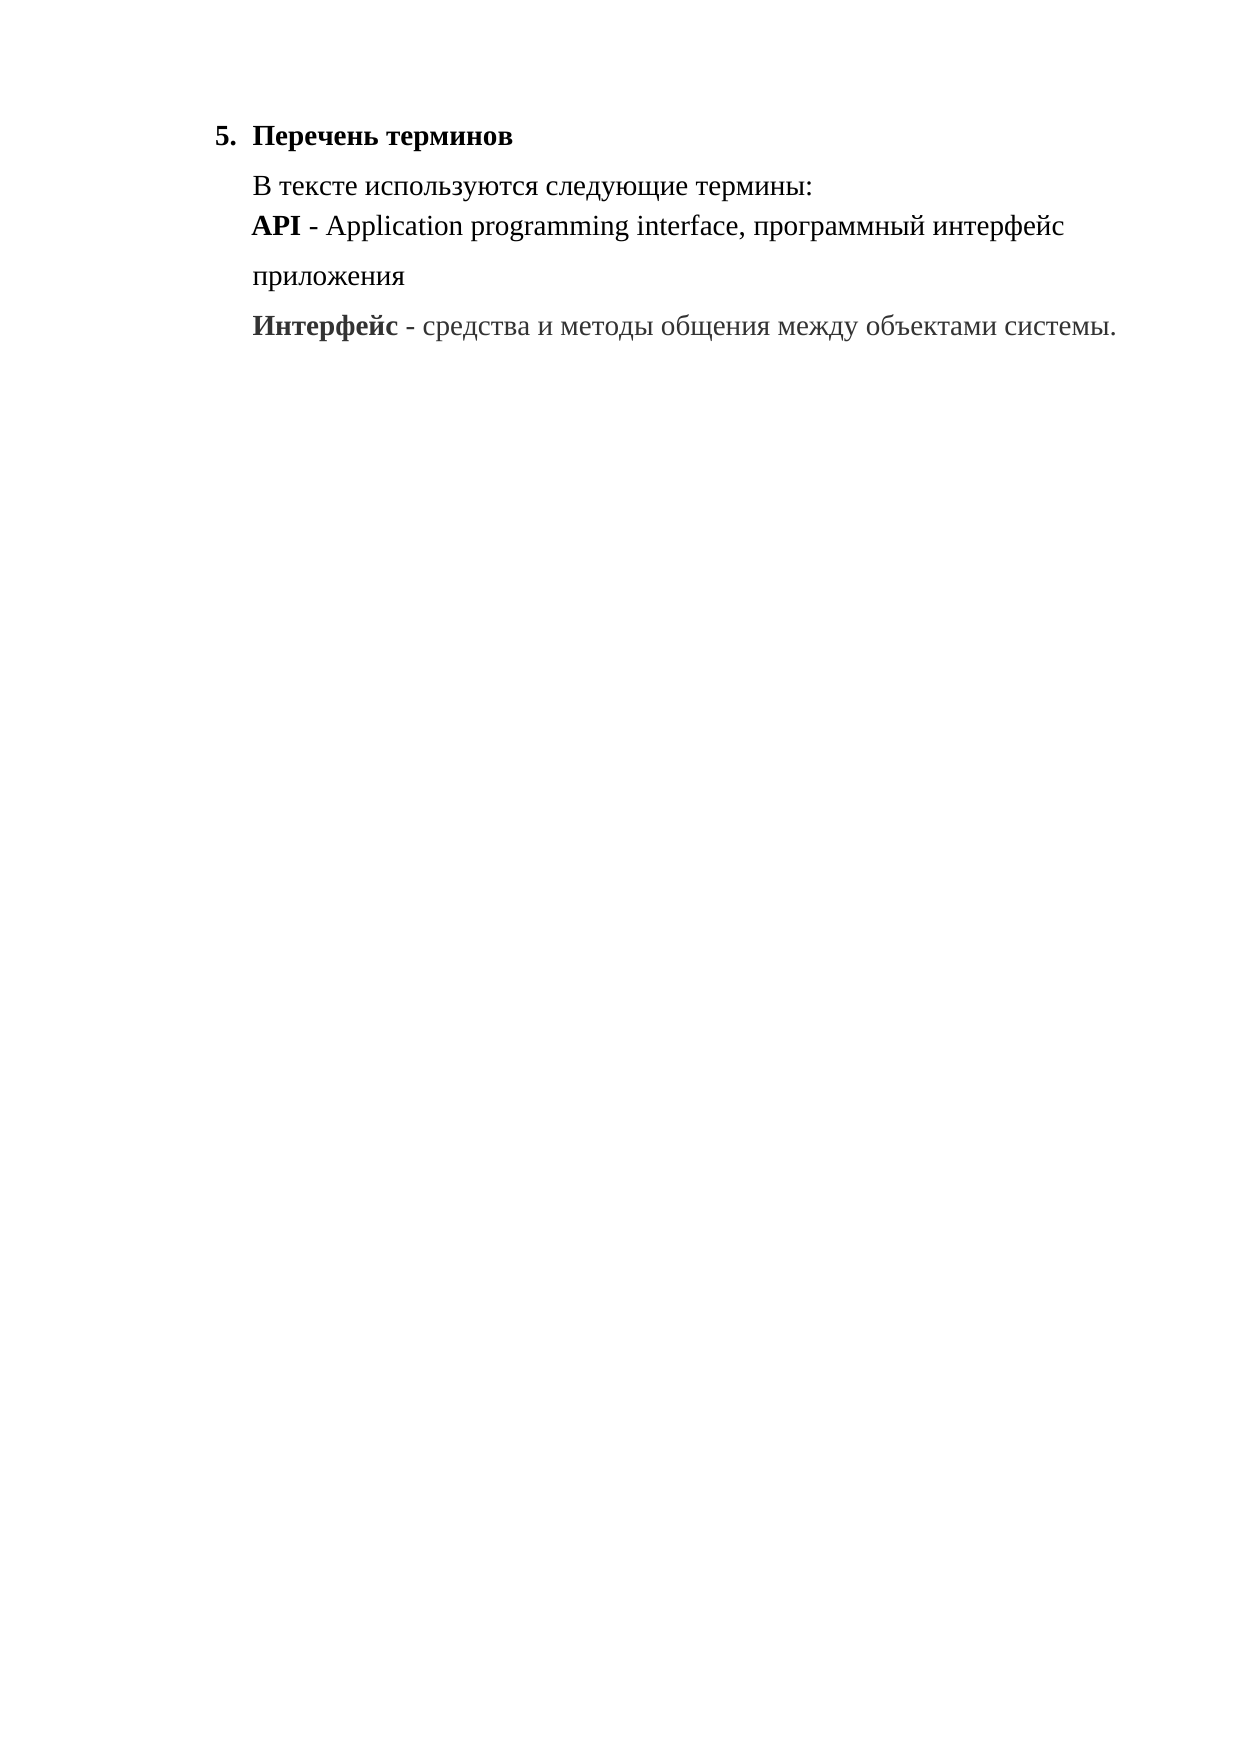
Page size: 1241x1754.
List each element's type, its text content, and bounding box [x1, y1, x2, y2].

text Интерфейс - средства и методы общения между объектами системы. [252, 308, 1152, 342]
list Перечень терминов [215, 118, 1152, 152]
text API - Application programming interface, программный интерфейс [188, 208, 1152, 242]
text В тексте используются следующие термины: [252, 168, 1152, 202]
text приложения [252, 258, 1152, 292]
